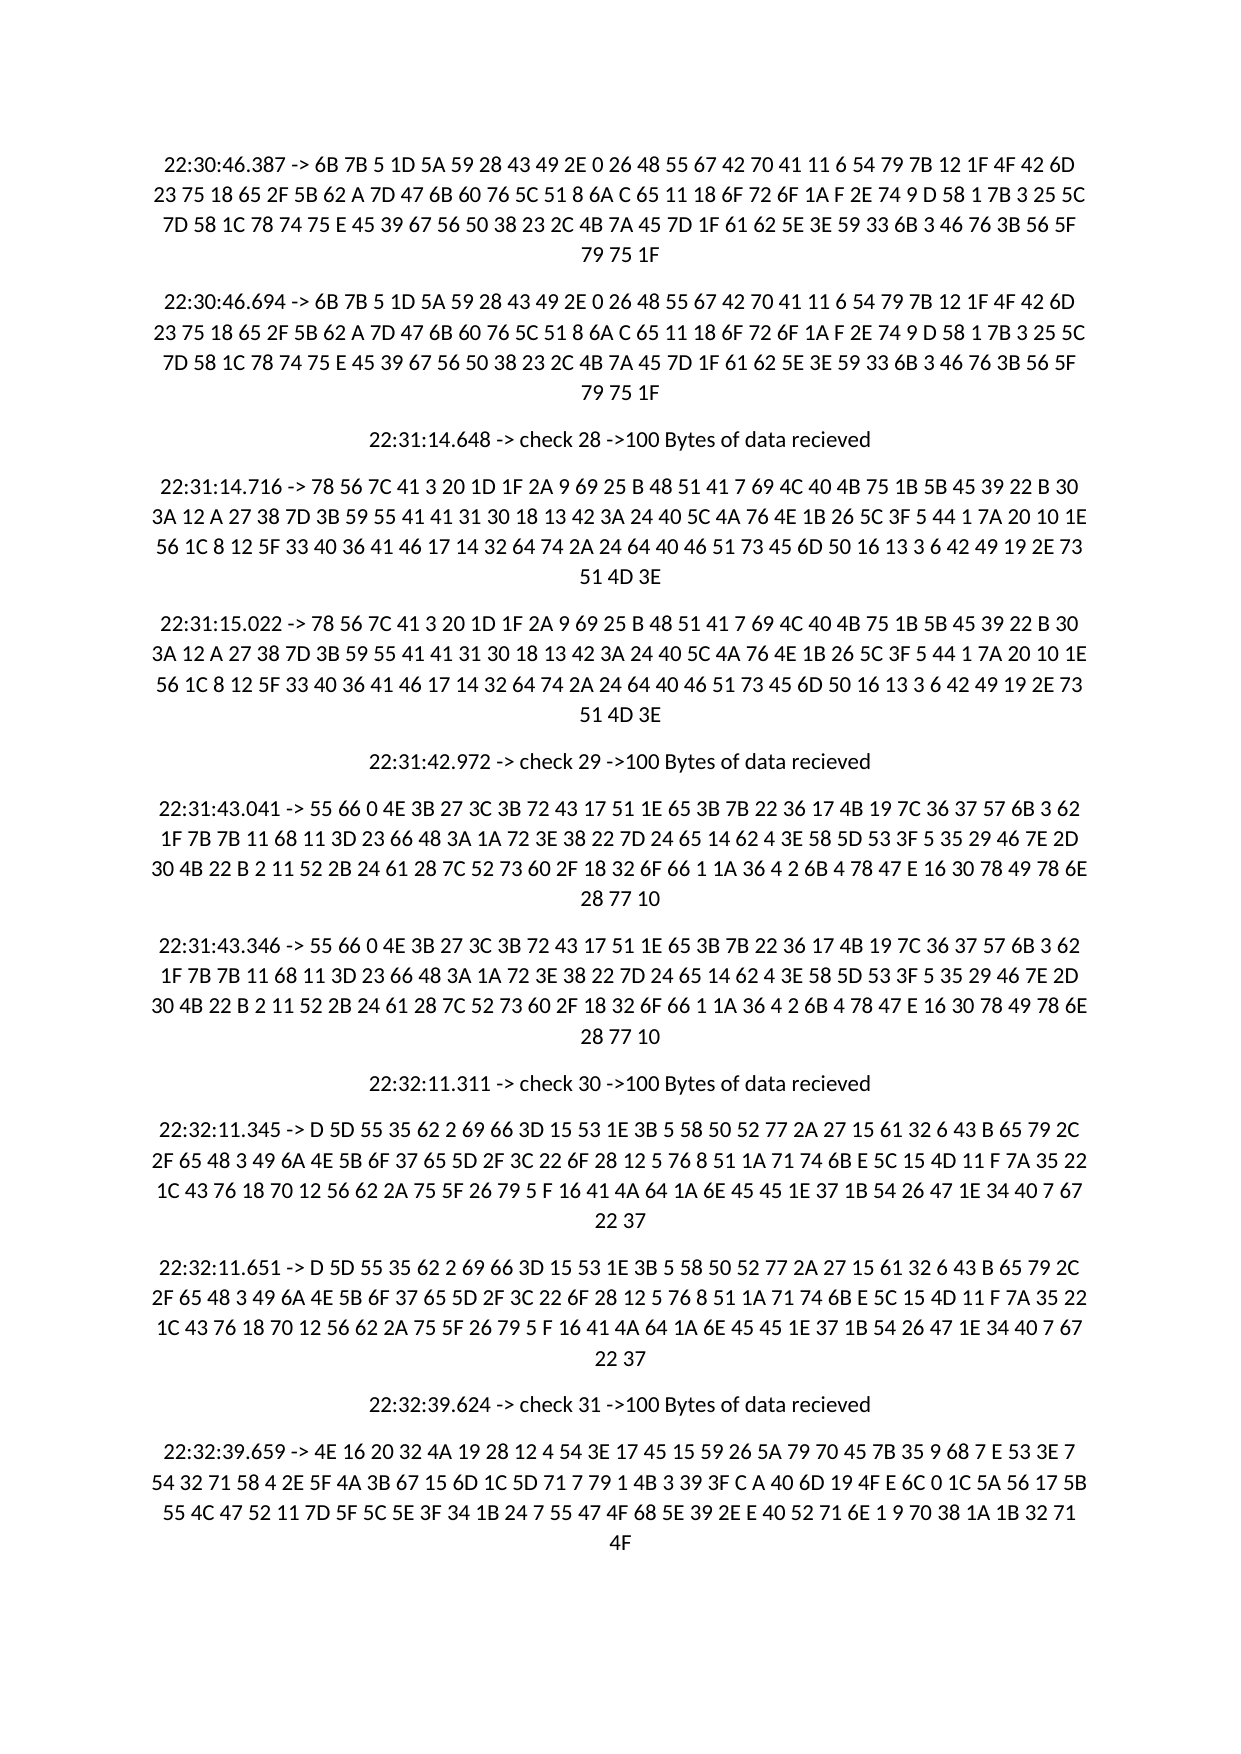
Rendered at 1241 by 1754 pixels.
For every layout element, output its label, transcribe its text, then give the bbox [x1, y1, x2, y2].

text 22:30:46.387 -> 6B 7B 5 1D 5A 59 28 43 49 2E 0 26 48 55 67 42 70 41 11 6 54 79 7B 12 1F 4F 42 6D 23 75 18 65 2F 5B 62 A 7D 47 6B 60 76 5C 51 8 6A C 65 11 18 6F 72 6F 1A F 2E 74 9 D 58 1 7B 3 25 5C 7D 58 1C 78 74 75 E 45 39 67 56 50 38 23 2C 4B 7A 45 7D 1F 61 62 5E 3E 59 33 6B 3 46 76 3B 56 5F 79 75 1F [150, 150, 1090, 269]
text 22:32:39.659 -> 4E 16 20 32 4A 19 28 12 4 54 3E 17 45 15 59 26 5A 79 70 45 7B 35 9 68 7 E 53 3E 7 54 32 71 58 4 2E 5F 4A 3B 67 15 6D 1C 5D 71 7 79 1 4B 3 39 3F C A 40 6D 19 4F E 6C 0 1C 5A 56 17 5B 55 4C 47 52 11 7D 5F 5C 5E 3F 34 1B 24 7 55 47 4F 68 5E 39 2E E 40 52 71 6E 1 9 70 38 1A 1B 32 71 4F [150, 1437, 1090, 1556]
text 22:31:43.041 -> 55 66 0 4E 3B 27 3C 3B 72 43 17 51 1E 65 3B 7B 22 36 17 4B 19 7C 36 37 57 6B 3 62 1F 7B 7B 11 68 11 3D 23 66 48 3A 1A 72 3E 38 22 7D 24 65 14 62 4 3E 58 5D 53 3F 5 35 29 46 7E 2D 30 4B 22 B 2 11 52 2B 24 61 28 7C 52 73 60 2F 18 32 6F 66 1 1A 36 4 2 6B 4 78 47 E 16 30 78 49 78 6E 28 77 10 [150, 794, 1090, 912]
text 22:32:11.311 -> check 30 ->100 Bytes of data recieved [150, 1069, 1090, 1097]
text 22:31:42.972 -> check 29 ->100 Bytes of data recieved [150, 747, 1090, 775]
text 22:31:15.022 -> 78 56 7C 41 3 20 1D 1F 2A 9 69 25 B 48 51 41 7 69 4C 40 4B 75 1B 5B 45 39 22 B 30 3A 12 A 27 38 7D 3B 59 55 41 41 31 30 18 13 42 3A 24 40 5C 4A 76 4E 1B 26 5C 3F 5 44 1 7A 20 10 1E 56 1C 8 12 5F 33 40 36 41 46 17 14 32 64 74 2A 24 64 40 46 51 73 45 6D 50 16 13 3 6 42 49 19 2E 73 51 4D 3E [150, 609, 1090, 728]
text 22:32:11.651 -> D 5D 55 35 62 2 69 66 3D 15 53 1E 3B 5 58 50 52 77 2A 27 15 61 32 6 43 B 65 79 2C 2F 65 48 3 49 6A 4E 5B 6F 37 65 5D 2F 3C 22 6F 28 12 5 76 8 51 1A 71 74 6B E 5C 15 4D 11 F 7A 35 22 1C 43 76 18 70 12 56 62 2A 75 5F 26 79 5 F 16 41 4A 64 1A 6E 45 45 1E 37 1B 54 26 47 1E 34 40 7 67 22 37 [150, 1253, 1090, 1372]
text 22:31:43.346 -> 55 66 0 4E 3B 27 3C 3B 72 43 17 51 1E 65 3B 7B 22 36 17 4B 19 7C 36 37 57 6B 3 62 1F 7B 7B 11 68 11 3D 23 66 48 3A 1A 72 3E 38 22 7D 24 65 14 62 4 3E 58 5D 53 3F 5 35 29 46 7E 2D 30 4B 22 B 2 11 52 2B 24 61 28 7C 52 73 60 2F 18 32 6F 66 1 1A 36 4 2 6B 4 78 47 E 16 30 78 49 78 6E 28 77 10 [150, 931, 1090, 1050]
text 22:32:39.624 -> check 31 ->100 Bytes of data recieved [150, 1391, 1090, 1419]
text 22:30:46.694 -> 6B 7B 5 1D 5A 59 28 43 49 2E 0 26 48 55 67 42 70 41 11 6 54 79 7B 12 1F 4F 42 6D 23 75 18 65 2F 5B 62 A 7D 47 6B 60 76 5C 51 8 6A C 65 11 18 6F 72 6F 1A F 2E 74 9 D 58 1 7B 3 25 5C 7D 58 1C 78 74 75 E 45 39 67 56 50 38 23 2C 4B 7A 45 7D 1F 61 62 5E 3E 59 33 6B 3 46 76 3B 56 5F 79 75 1F [150, 287, 1090, 406]
text 22:31:14.648 -> check 28 ->100 Bytes of data recieved [150, 425, 1090, 453]
text 22:32:11.345 -> D 5D 55 35 62 2 69 66 3D 15 53 1E 3B 5 58 50 52 77 2A 27 15 61 32 6 43 B 65 79 2C 2F 65 48 3 49 6A 4E 5B 6F 37 65 5D 2F 3C 22 6F 28 12 5 76 8 51 1A 71 74 6B E 5C 15 4D 11 F 7A 35 22 1C 43 76 18 70 12 56 62 2A 75 5F 26 79 5 F 16 41 4A 64 1A 6E 45 45 1E 37 1B 54 26 47 1E 34 40 7 67 22 37 [150, 1116, 1090, 1234]
text 22:31:14.716 -> 78 56 7C 41 3 20 1D 1F 2A 9 69 25 B 48 51 41 7 69 4C 40 4B 75 1B 5B 45 39 22 B 30 3A 12 A 27 38 7D 3B 59 55 41 41 31 30 18 13 42 3A 24 40 5C 4A 76 4E 1B 26 5C 3F 5 44 1 7A 20 10 1E 56 1C 8 12 5F 33 40 36 41 46 17 14 32 64 74 2A 24 64 40 46 51 73 45 6D 50 16 13 3 6 42 49 19 2E 73 51 4D 3E [150, 472, 1090, 591]
